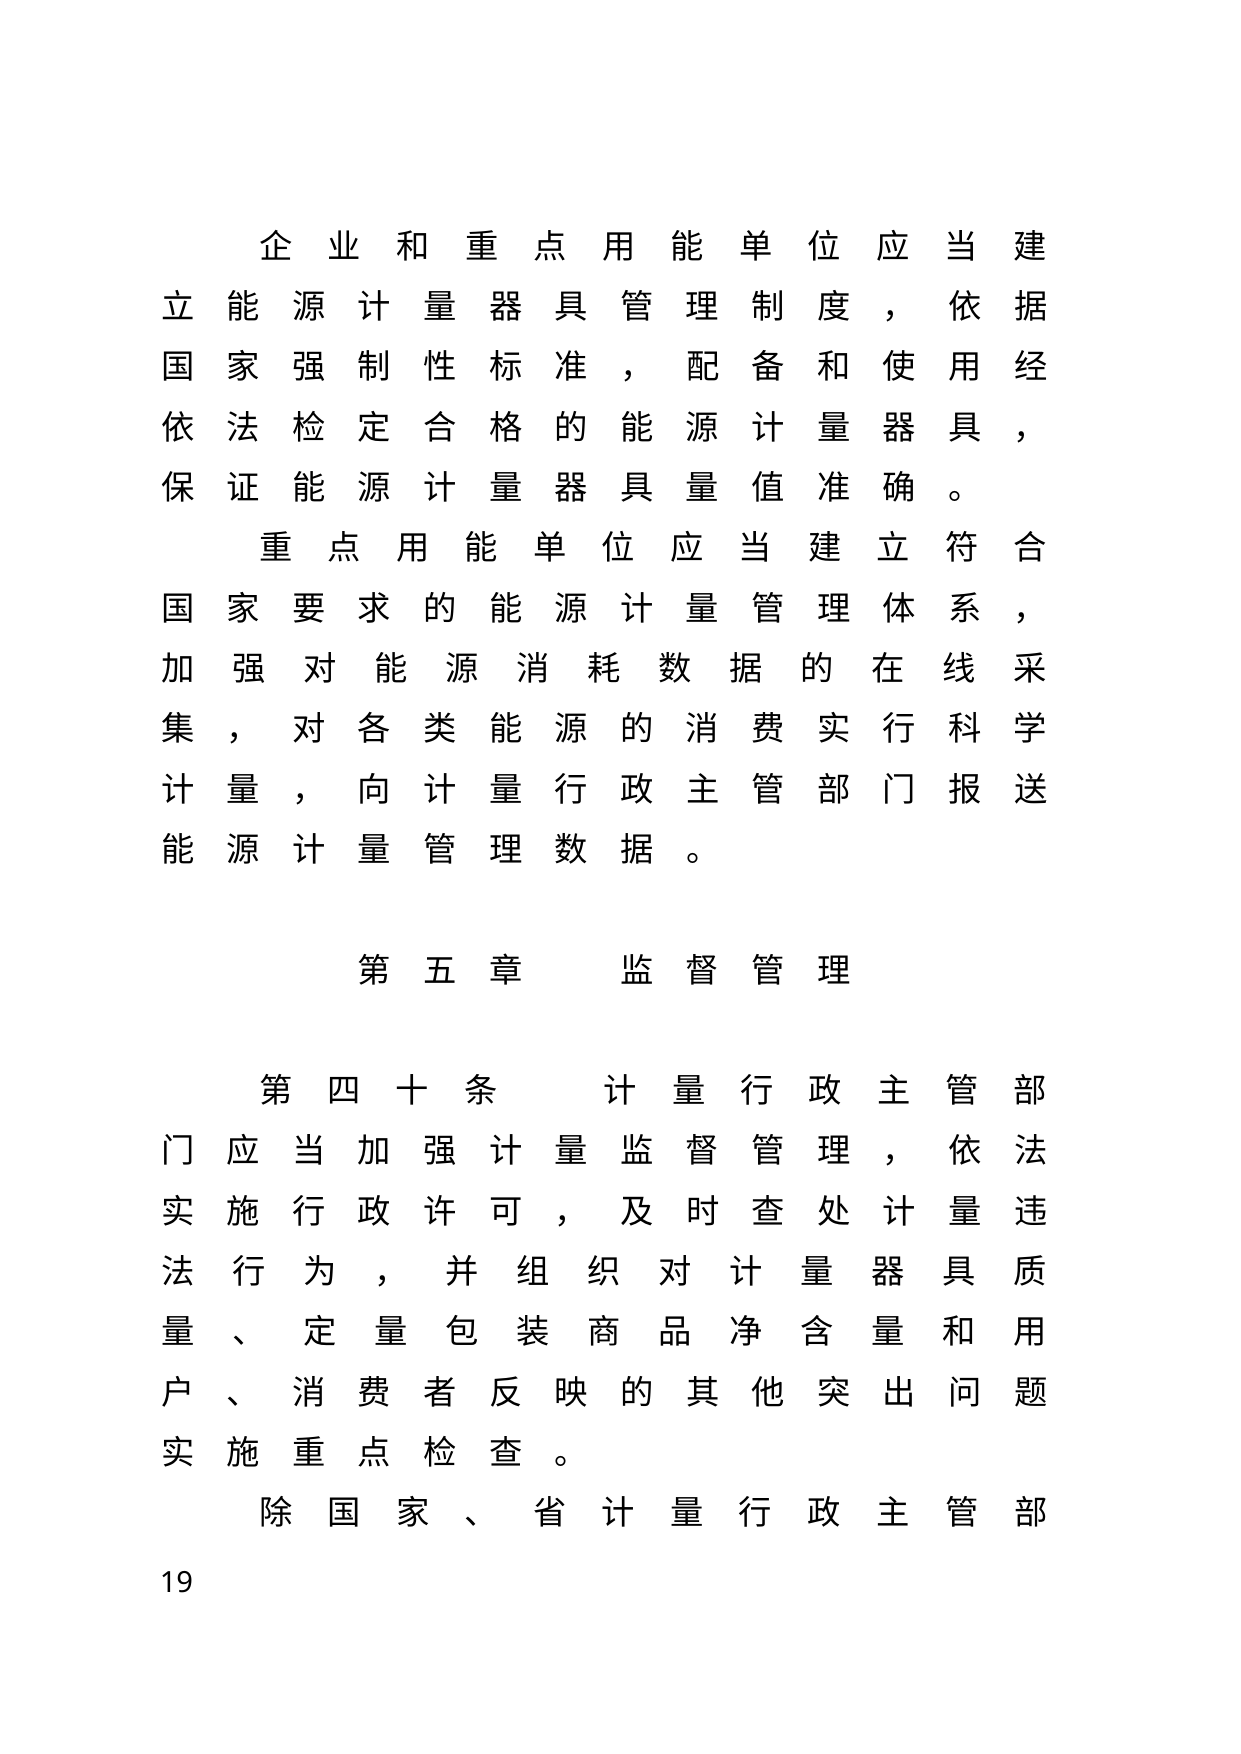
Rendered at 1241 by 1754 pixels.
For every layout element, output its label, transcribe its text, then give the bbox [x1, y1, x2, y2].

text 重点用能单位应当建立符合国家要求的能源计量管理体系，加强对能源消耗数据的在线采集，对各类能源的消费实行科学计量，向计量行政主管部门报送能源计量管理数据。 [161, 515, 1079, 877]
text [161, 1480, 1079, 1540]
text 第五章 监督管理 [161, 937, 1079, 998]
text 企业和重点用能单位应当建立能源计量器具管理制度，依据国家强制性标准，配备和使用经依法检定合格的能源计量器具，保证能源计量器具量值准确。 [161, 213, 1079, 515]
text 第四十条 计量行政主管部门应当加强计量监督管理，依法实施行政许可，及时查处计量违法行为，并组织对计量器具质量、定量包装商品净含量和用户、消费者反映的其他突出问题实施重点检查。 [161, 1058, 1079, 1480]
